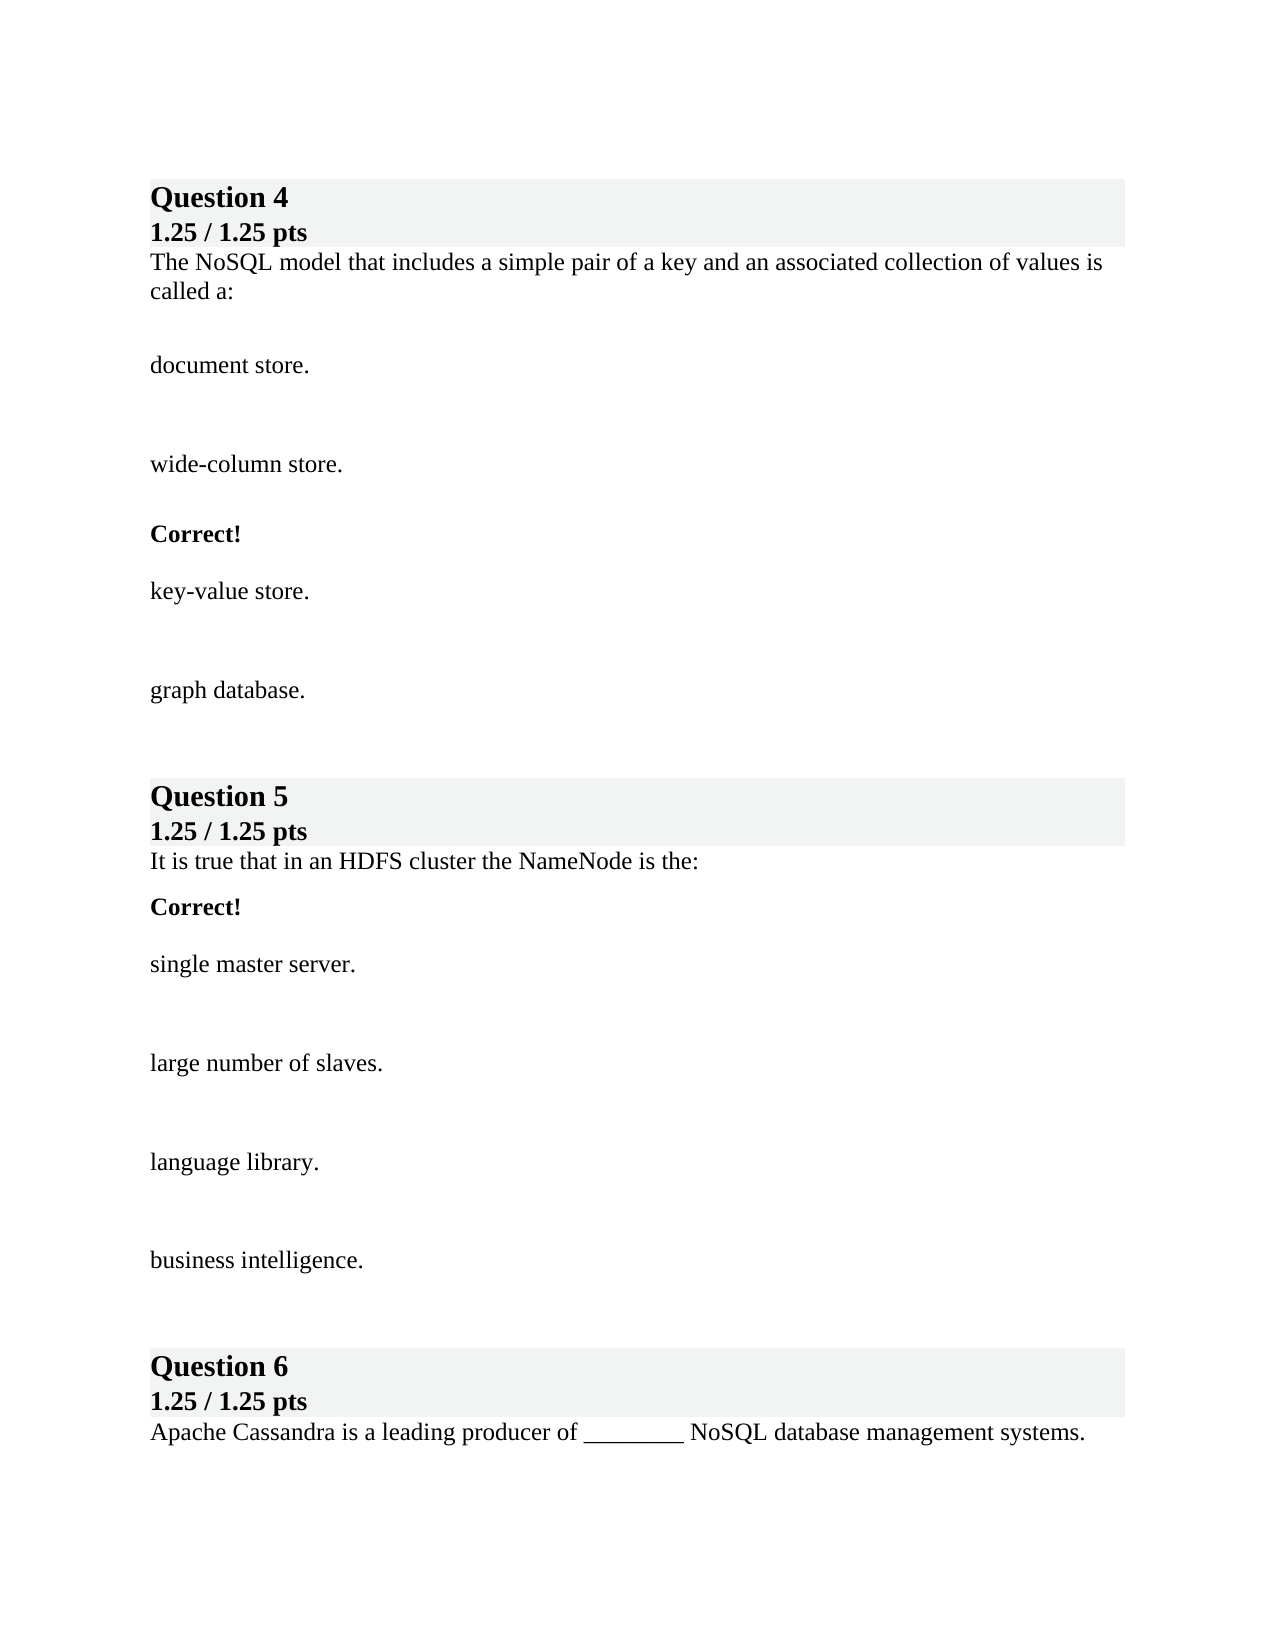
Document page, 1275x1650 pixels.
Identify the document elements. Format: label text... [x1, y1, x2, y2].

text Correct! [150, 519, 1125, 547]
text single master server. [150, 949, 1125, 978]
text graph database. [150, 675, 1125, 704]
text language library. [150, 1147, 1125, 1175]
text large number of slaves. [150, 1048, 1125, 1077]
text Correct! [150, 892, 1125, 920]
text 1.25 / 1.25 pts [150, 815, 1125, 846]
text Question 6 [150, 1348, 1125, 1383]
text 1.25 / 1.25 pts [150, 216, 1125, 247]
text 1.25 / 1.25 pts [150, 1386, 1125, 1417]
text business intelligence. [150, 1245, 1125, 1274]
text Question 5 [150, 778, 1125, 813]
text Question 4 [150, 179, 1125, 213]
text The NoSQL model that includes a simple pair of a key and an associated collection of values is called a: [150, 247, 1125, 304]
text wide-column store. [150, 449, 1125, 477]
text It is true that in an HDFS cluster the NameNode is the: [150, 846, 1125, 875]
text Apache Cassandra is a leading producer of ________ NoSQL database management systems. [150, 1417, 1125, 1445]
text key-value store. [150, 576, 1125, 605]
text document store. [150, 350, 1125, 379]
